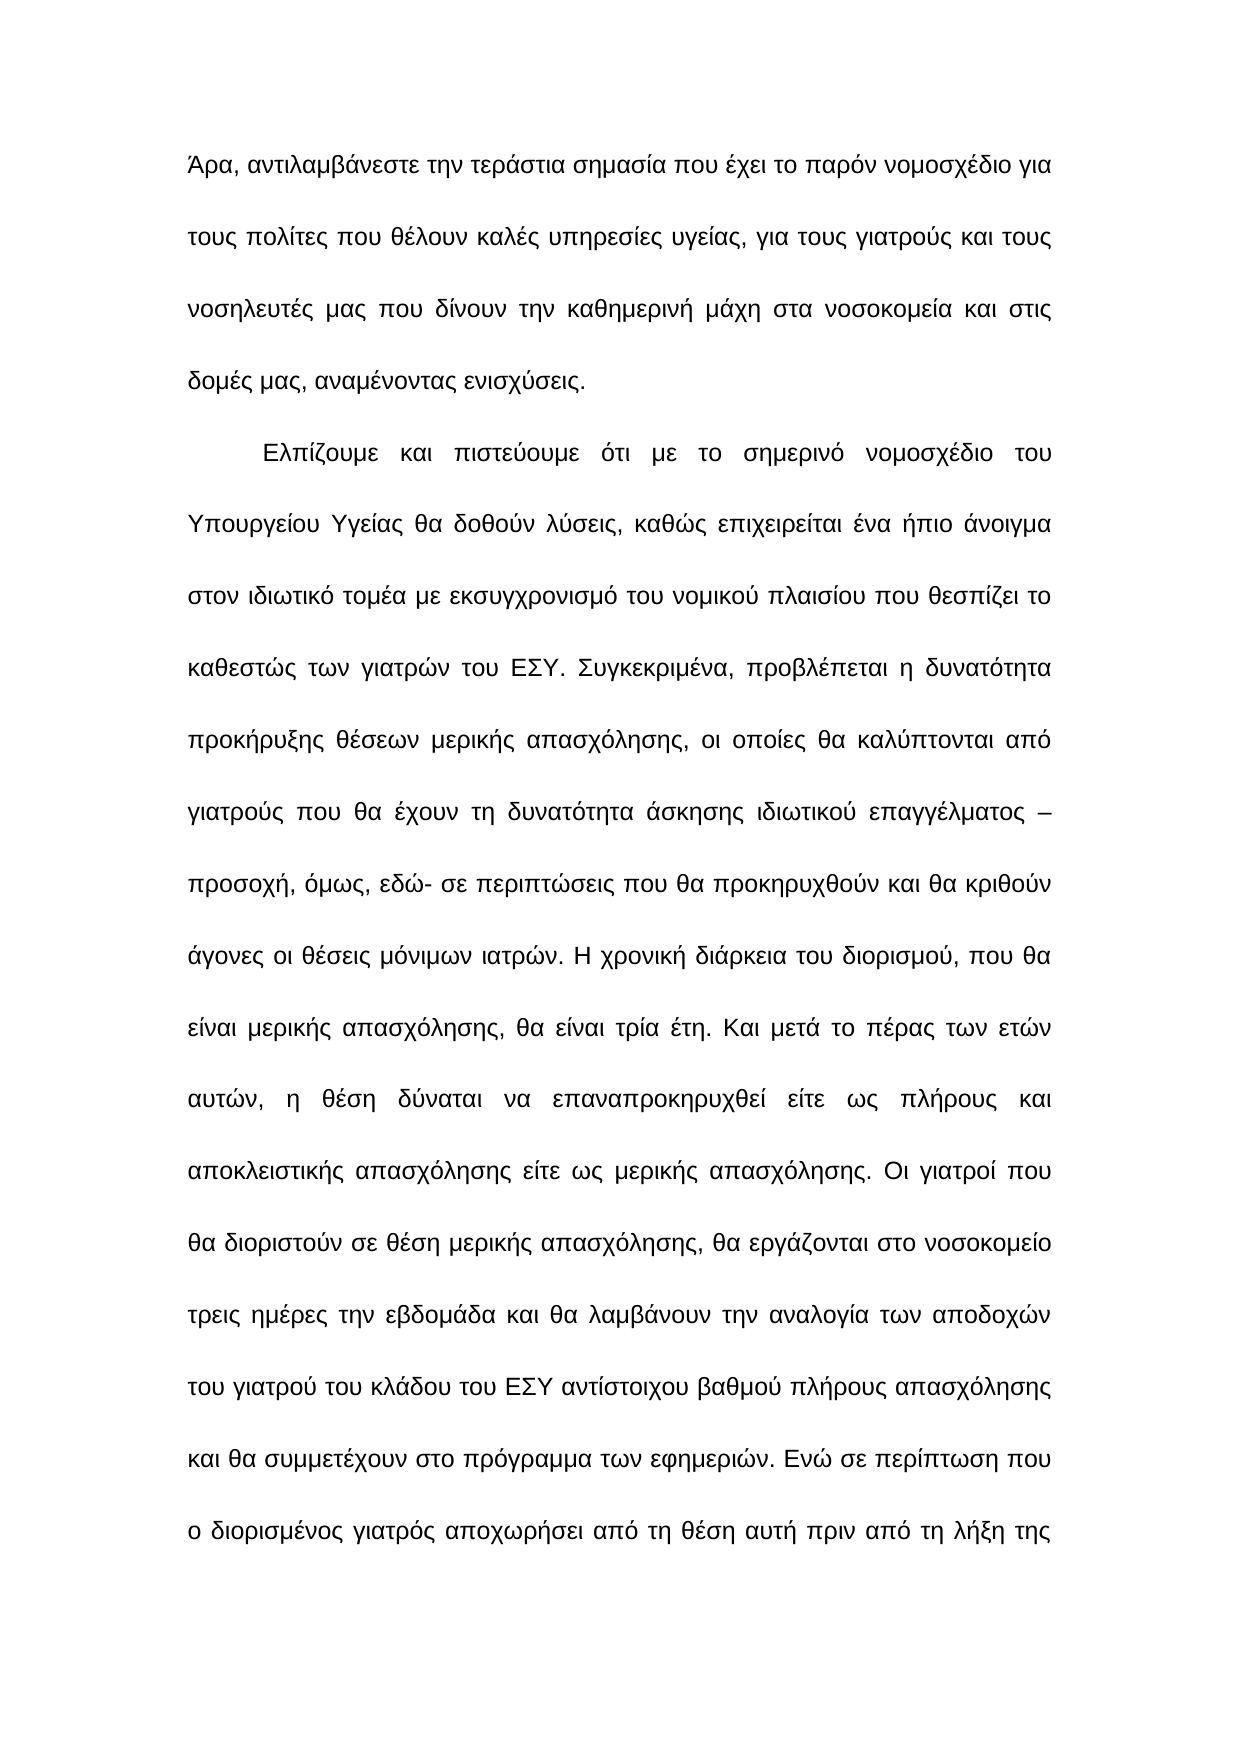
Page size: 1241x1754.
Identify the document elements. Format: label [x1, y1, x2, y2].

text [187, 150, 1053, 394]
text [187, 437, 1053, 1544]
